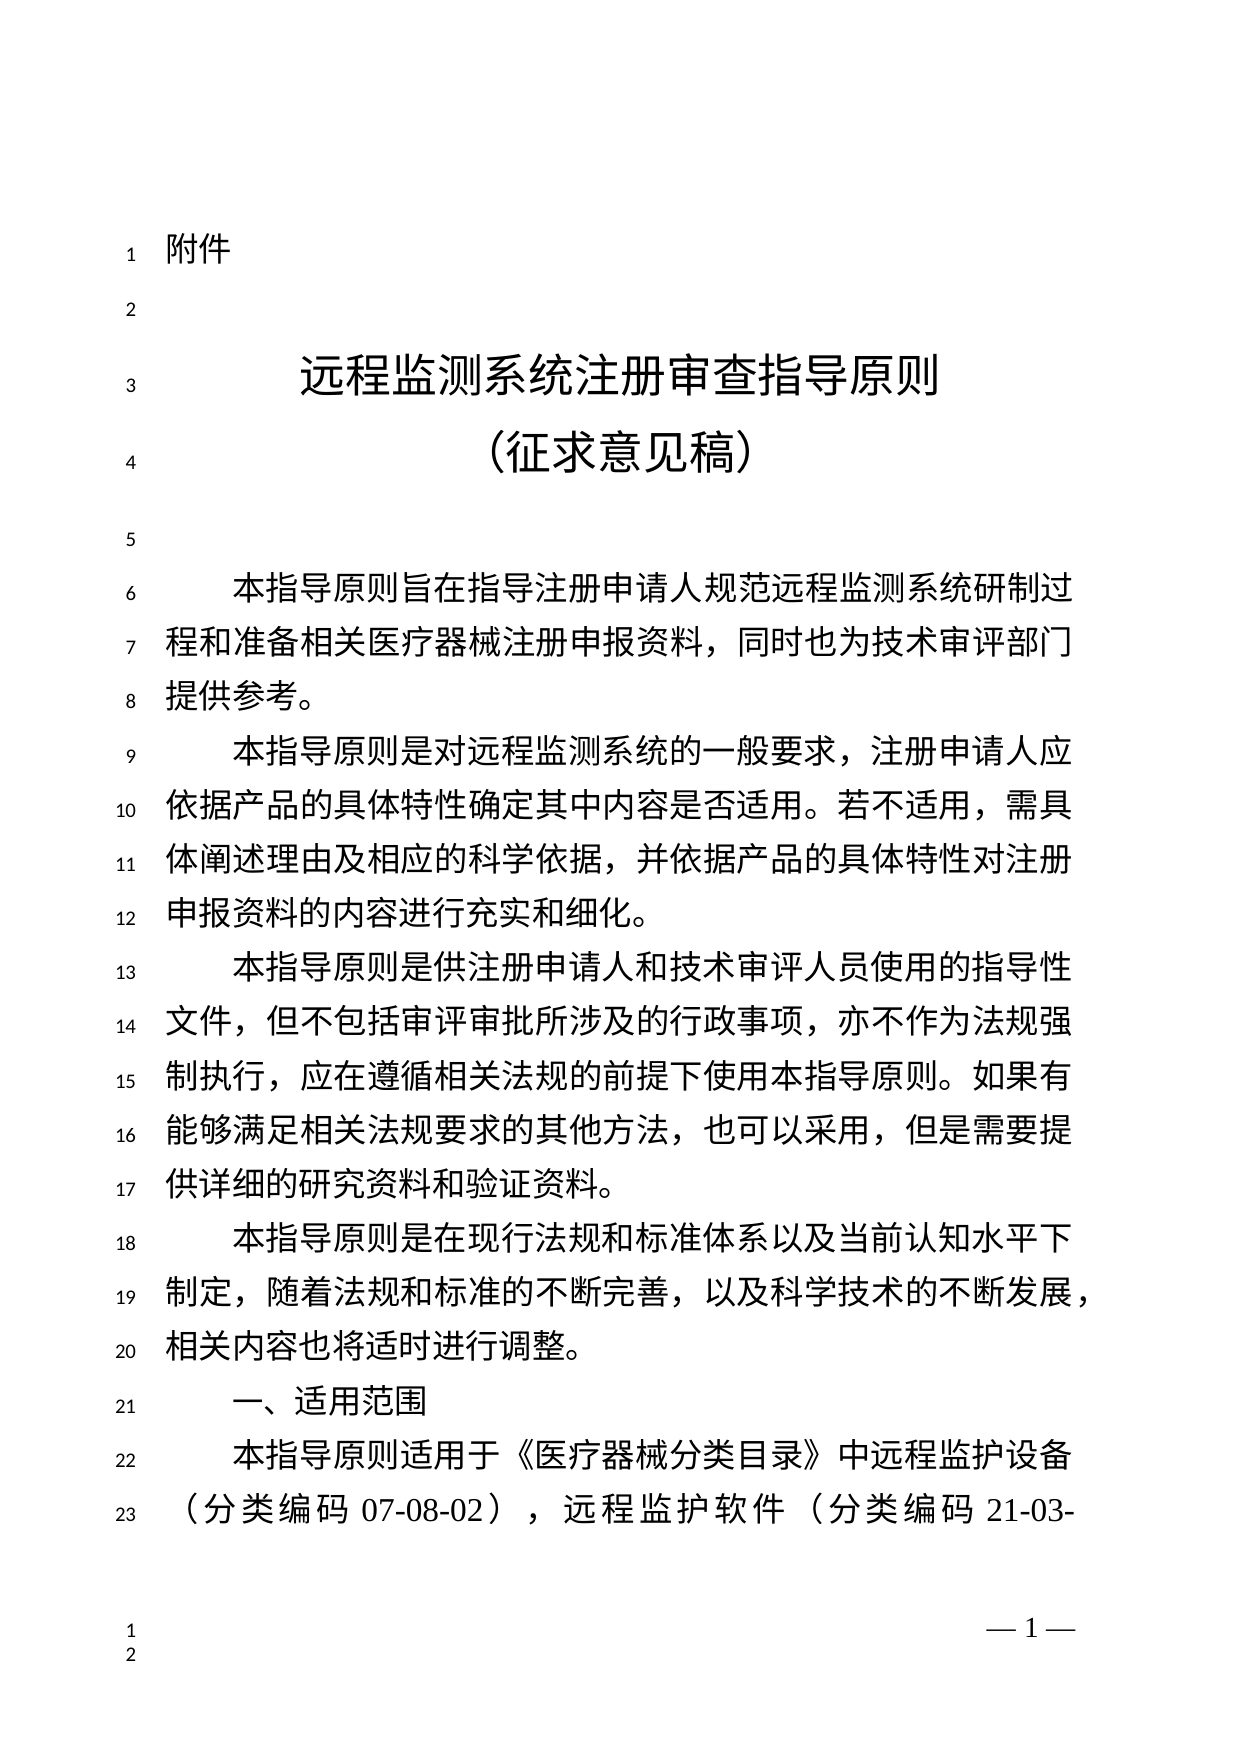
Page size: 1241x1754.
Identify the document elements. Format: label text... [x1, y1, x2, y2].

list 适用范围 [165, 1370, 1075, 1424]
subtitle 远程监测系统注册审查指导原则 [165, 349, 1075, 404]
text 本指导原则是对远程监测系统的一般要求，注册申请人应依据产品的具体特性确定其中内容是否适用。若不适用，需具体阐述理由及相应的科学依据，并依据产品的具体特性对注册申报资料的内容进行充实和细化。 [165, 720, 1075, 936]
text 本指导原则旨在指导注册申请人规范远程监测系统研制过程和准备相关医疗器械注册申报资料，同时也为技术审评部门提供参考。 [165, 557, 1075, 720]
text 本指导原则是供注册申请人和技术审评人员使用的指导性文件，但不包括审评审批所涉及的行政事项，亦不作为法规强制执行，应在遵循相关法规的前提下使用本指导原则。如果有能够满足相关法规要求的其他方法，也可以采用，但是需要提供详细的研究资料和验证资料。 [165, 936, 1075, 1207]
text 本指导原则是在现行法规和标准体系以及当前认知水平下制定，随着法规和标准的不断完善，以及科学技术的不断发展，相关内容也将适时进行调整。 [165, 1207, 1075, 1370]
subtitle （征求意见稿） [165, 426, 1075, 480]
text 附件 [165, 218, 1075, 273]
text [165, 1424, 1075, 1532]
